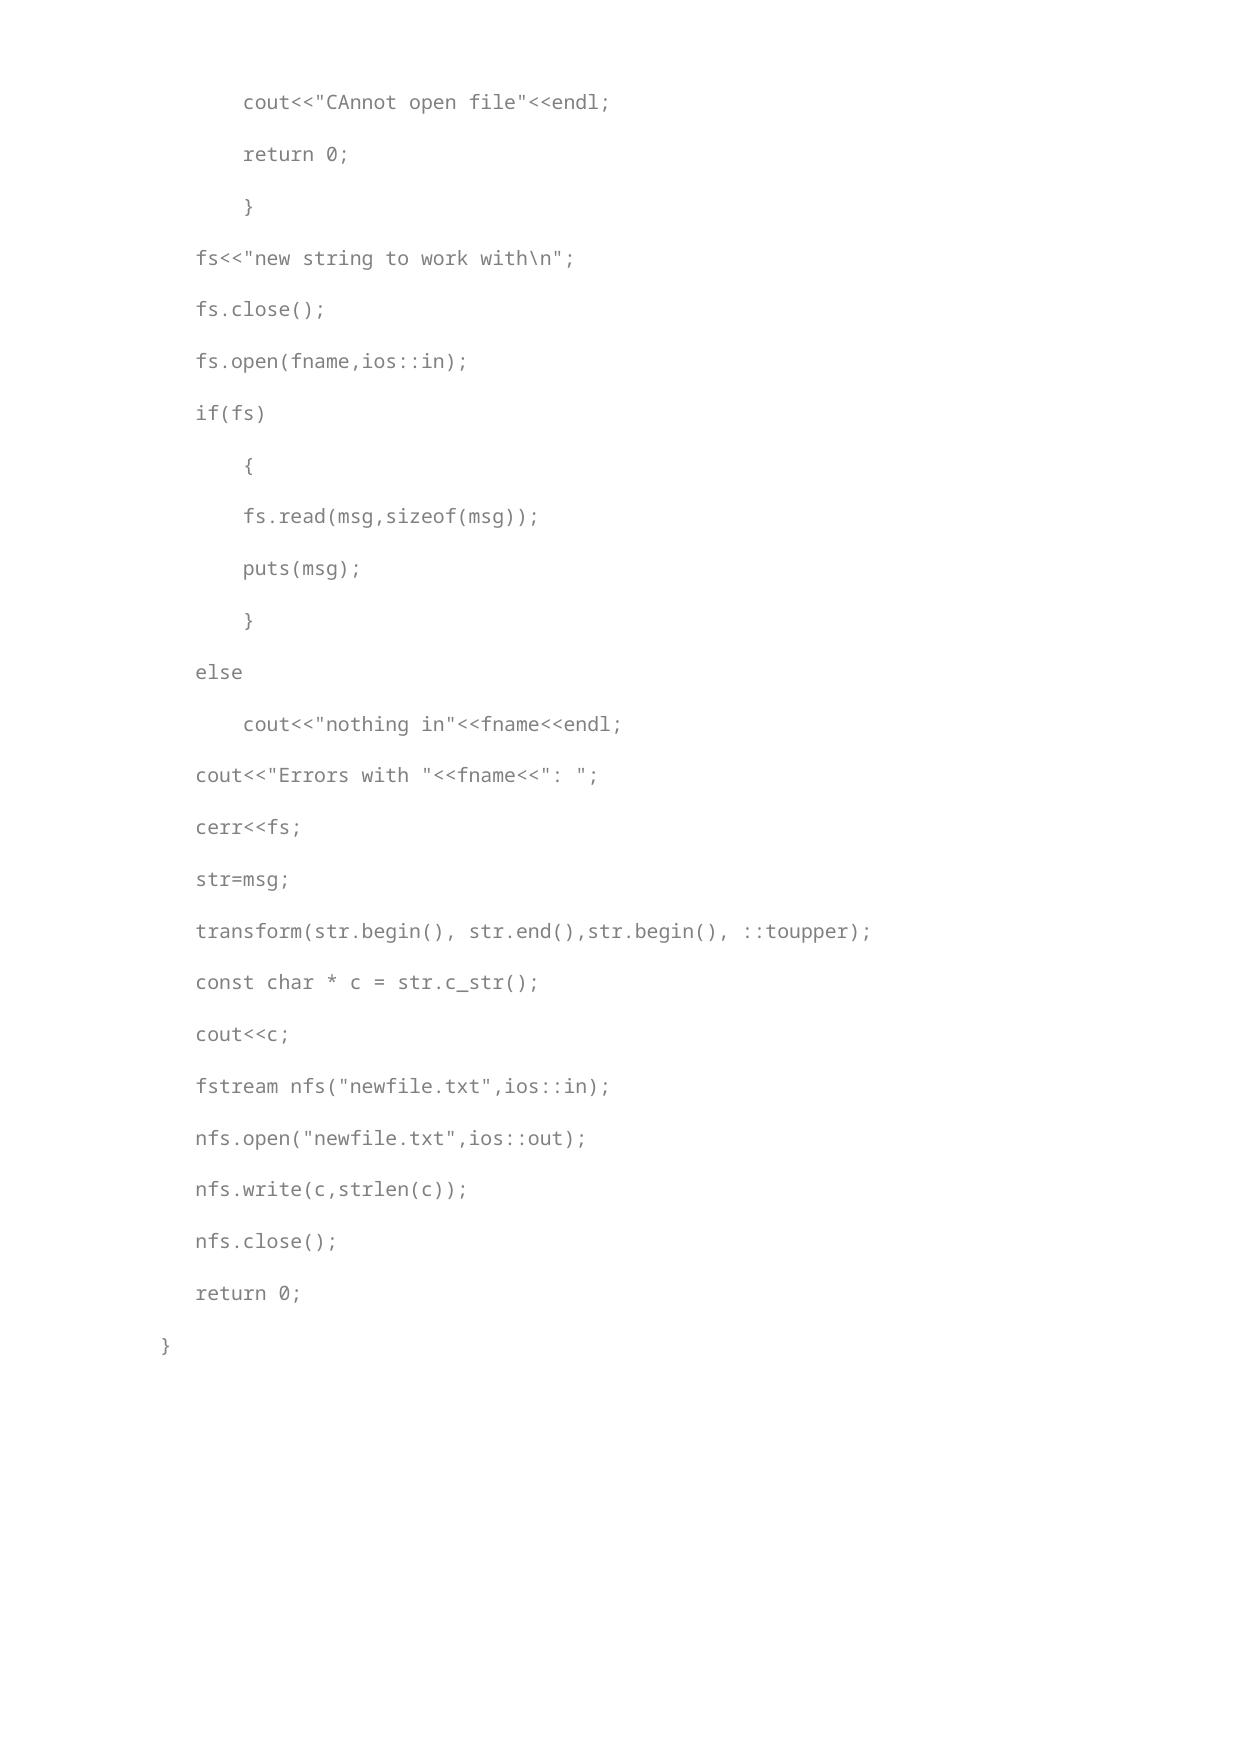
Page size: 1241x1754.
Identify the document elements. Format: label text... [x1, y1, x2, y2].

text nfs.close(); [148, 1227, 1152, 1254]
text fs.close(); [148, 296, 1152, 323]
text str=msg; [148, 865, 1152, 892]
text const char * c = str.c_str(); [148, 969, 1152, 996]
text cout<<"Errors with "<<fname<<": "; [148, 762, 1152, 788]
text fstream nfs("newfile.txt",ios::in); [148, 1072, 1152, 1099]
text puts(msg); [148, 554, 1152, 581]
text if(fs) [148, 399, 1152, 426]
text nfs.write(c,strlen(c)); [148, 1176, 1152, 1203]
text else [148, 658, 1152, 685]
text transform(str.begin(), str.end(),str.begin(), ::toupper); [148, 917, 1152, 944]
text nfs.open("newfile.txt",ios::out); [148, 1124, 1152, 1151]
text { [148, 451, 1152, 478]
text cout<<"nothing in"<<fname<<endl; [148, 710, 1152, 737]
text fs<<"new string to work with\n"; [148, 244, 1152, 271]
text } [148, 1331, 1152, 1358]
text cout<<c; [148, 1020, 1152, 1047]
text } [148, 192, 1152, 219]
text fs.read(msg,sizeof(msg)); [148, 503, 1152, 530]
text cout<<"CAnnot open file"<<endl; [148, 88, 1152, 116]
text cerr<<fs; [148, 813, 1152, 840]
text return 0; [148, 1279, 1152, 1306]
text return 0; [148, 140, 1152, 167]
text } [148, 606, 1152, 633]
text fs.open(fname,ios::in); [148, 347, 1152, 374]
